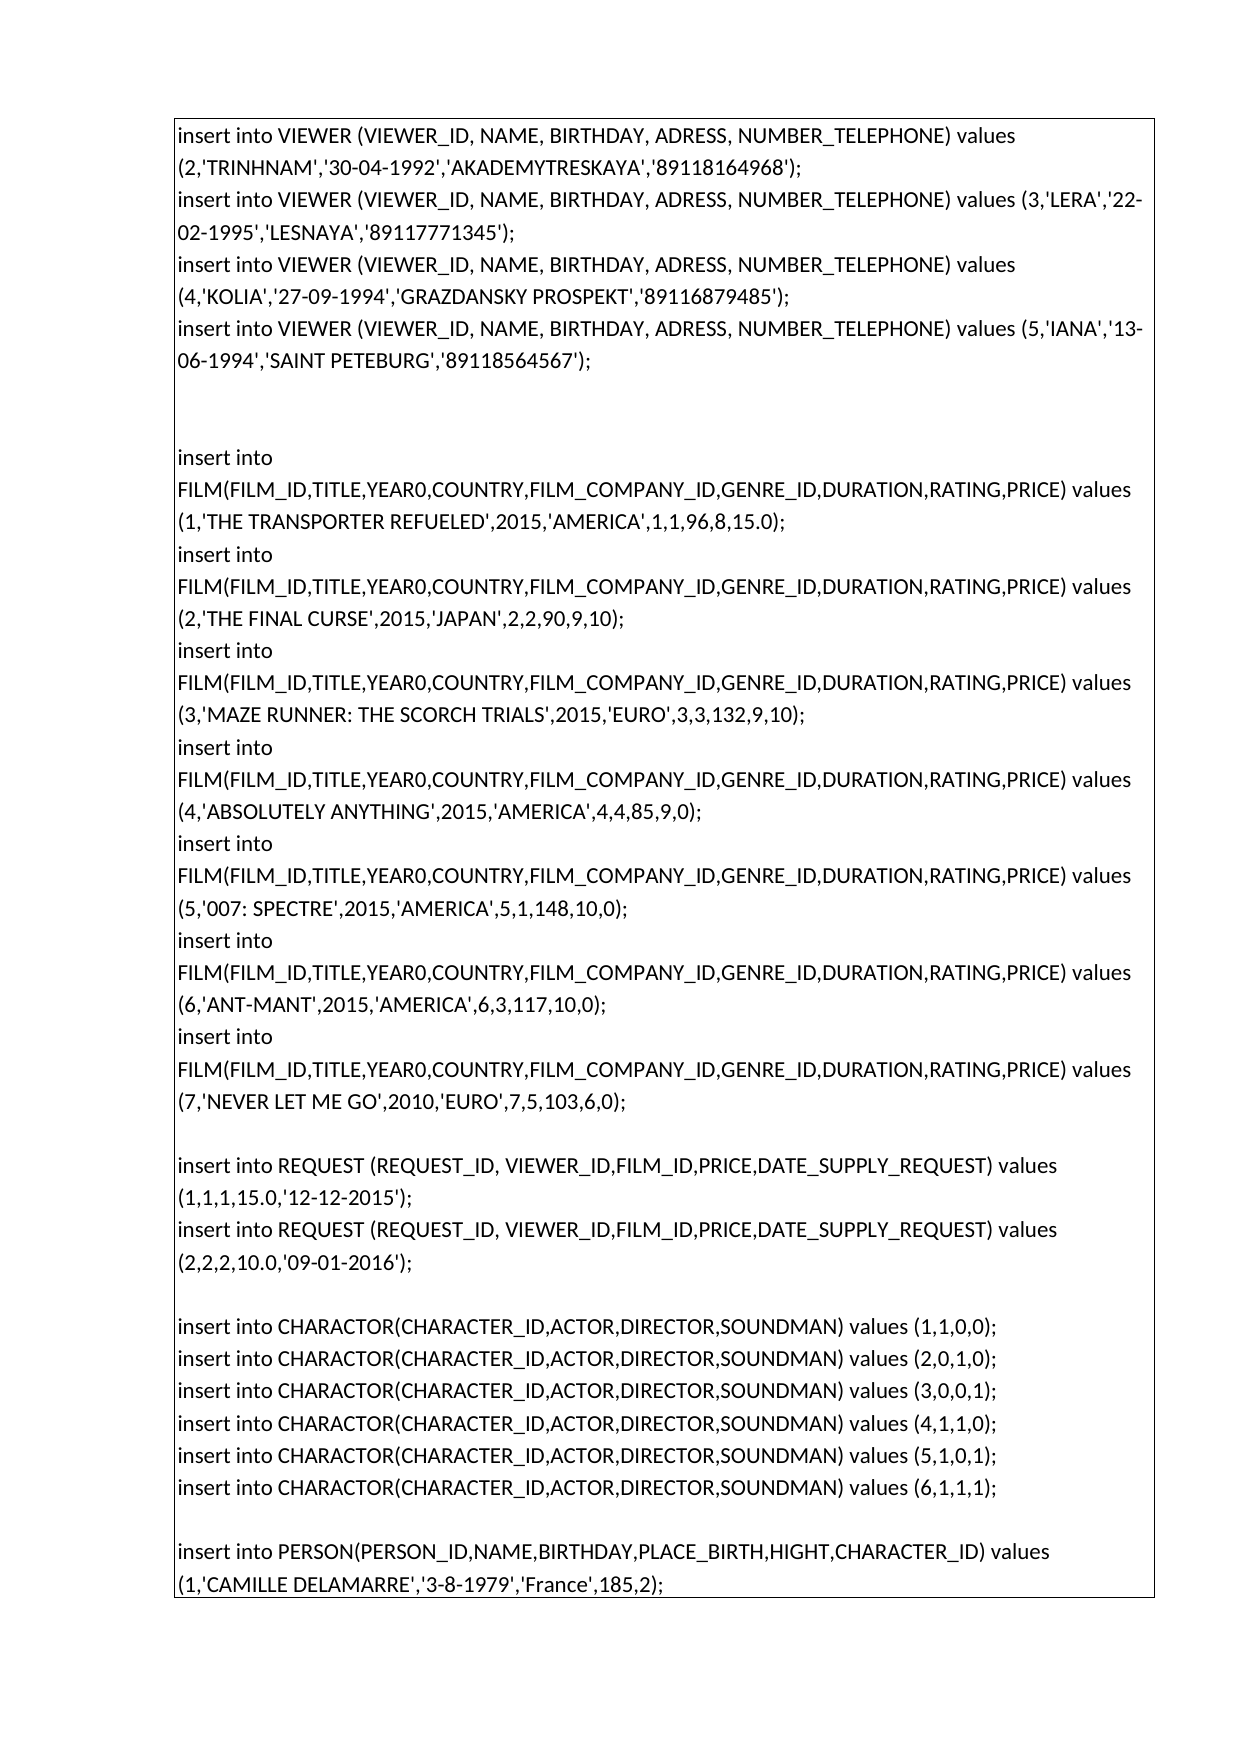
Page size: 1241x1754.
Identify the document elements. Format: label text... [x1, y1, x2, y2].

text insert into VIEWER (VIEWER_ID, NAME, BIRTHDAY, ADRESS, NUMBER_TELEPHONE) values (2,'TRINHNAM','30-04-1992','AKADEMYTRESKAYA','89118164968'); [175, 119, 1154, 181]
text insert into CHARACTOR(CHARACTER_ID,ACTOR,DIRECTOR,SOUNDMAN) values (3,0,0,1); [175, 1373, 1154, 1404]
text insert into REQUEST (REQUEST_ID, VIEWER_ID,FILM_ID,PRICE,DATE_SUPPLY_REQUEST) values (1,1,1,15.0,'12-12-2015'); [175, 1148, 1154, 1211]
text insert into FILM(FILM_ID,TITLE,YEAR0,COUNTRY,FILM_COMPANY_ID,GENRE_ID,DURATION,RATING,PRICE) values (7,'NEVER LET ME GO',2010,'EURO',7,5,103,6,0); [175, 1019, 1154, 1115]
text insert into FILM(FILM_ID,TITLE,YEAR0,COUNTRY,FILM_COMPANY_ID,GENRE_ID,DURATION,RATING,PRICE) values (2,'THE FINAL CURSE',2015,'JAPAN',2,2,90,9,10); [175, 537, 1154, 632]
text insert into CHARACTOR(CHARACTER_ID,ACTOR,DIRECTOR,SOUNDMAN) values (4,1,1,0); [175, 1406, 1154, 1437]
text insert into FILM(FILM_ID,TITLE,YEAR0,COUNTRY,FILM_COMPANY_ID,GENRE_ID,DURATION,RATING,PRICE) values (3,'MAZE RUNNER: THE SCORCH TRIALS',2015,'EURO',3,3,132,9,10); [175, 633, 1154, 729]
text insert into FILM(FILM_ID,TITLE,YEAR0,COUNTRY,FILM_COMPANY_ID,GENRE_ID,DURATION,RATING,PRICE) values (1,'THE TRANSPORTER REFUELED',2015,'AMERICA',1,1,96,8,15.0); [175, 440, 1154, 536]
text insert into VIEWER (VIEWER_ID, NAME, BIRTHDAY, ADRESS, NUMBER_TELEPHONE) values (3,'LERA','22-02-1995','LESNAYA','89117771345'); [175, 182, 1154, 246]
text insert into FILM(FILM_ID,TITLE,YEAR0,COUNTRY,FILM_COMPANY_ID,GENRE_ID,DURATION,RATING,PRICE) values (6,'ANT-MANT',2015,'AMERICA',6,3,117,10,0); [175, 923, 1154, 1018]
text insert into VIEWER (VIEWER_ID, NAME, BIRTHDAY, ADRESS, NUMBER_TELEPHONE) values (4,'KOLIA','27-09-1994','GRAZDANSKY PROSPEKT','89116879485'); [175, 247, 1154, 310]
text insert into CHARACTOR(CHARACTER_ID,ACTOR,DIRECTOR,SOUNDMAN) values (2,0,1,0); [175, 1341, 1154, 1372]
text insert into FILM(FILM_ID,TITLE,YEAR0,COUNTRY,FILM_COMPANY_ID,GENRE_ID,DURATION,RATING,PRICE) values (5,'007: SPECTRE',2015,'AMERICA',5,1,148,10,0); [175, 826, 1154, 922]
text insert into PERSON(PERSON_ID,NAME,BIRTHDAY,PLACE_BIRTH,HIGHT,CHARACTER_ID) values (1,'CAMILLE DELAMARRE','3-8-1979','France',185,2); [175, 1534, 1154, 1597]
text insert into CHARACTOR(CHARACTER_ID,ACTOR,DIRECTOR,SOUNDMAN) values (1,1,0,0); [175, 1309, 1154, 1340]
text insert into REQUEST (REQUEST_ID, VIEWER_ID,FILM_ID,PRICE,DATE_SUPPLY_REQUEST) values (2,2,2,10.0,'09-01-2016'); [175, 1212, 1154, 1276]
text insert into CHARACTOR(CHARACTER_ID,ACTOR,DIRECTOR,SOUNDMAN) values (5,1,0,1); [175, 1438, 1154, 1469]
text insert into CHARACTOR(CHARACTER_ID,ACTOR,DIRECTOR,SOUNDMAN) values (6,1,1,1); [175, 1470, 1154, 1501]
text insert into FILM(FILM_ID,TITLE,YEAR0,COUNTRY,FILM_COMPANY_ID,GENRE_ID,DURATION,RATING,PRICE) values (4,'ABSOLUTELY ANYTHING',2015,'AMERICA',4,4,85,9,0); [175, 730, 1154, 825]
text insert into VIEWER (VIEWER_ID, NAME, BIRTHDAY, ADRESS, NUMBER_TELEPHONE) values (5,'IANA','13-06-1994','SAINT PETEBURG','89118564567'); [175, 311, 1154, 374]
